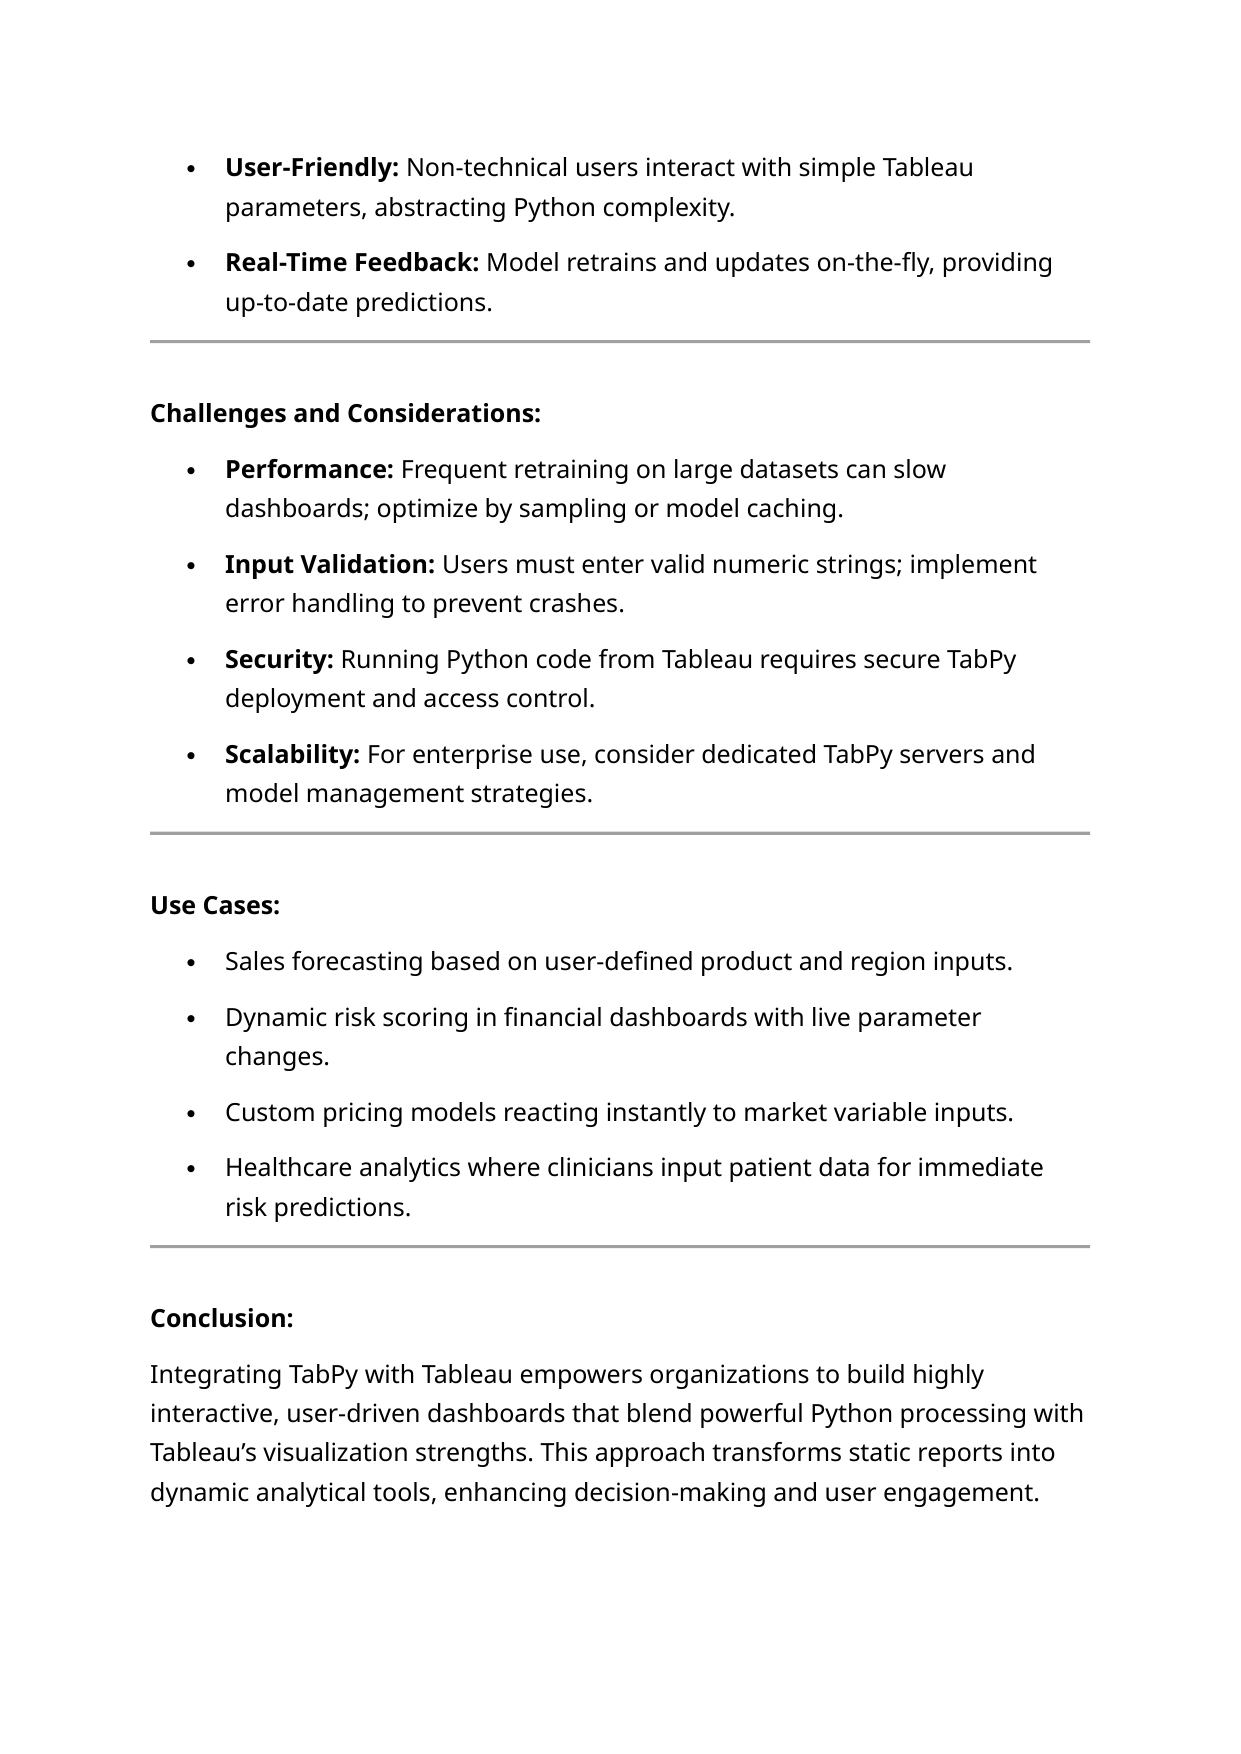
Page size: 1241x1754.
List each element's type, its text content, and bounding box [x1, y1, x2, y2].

list Security: Running Python code from Tableau requires secure TabPy deployment and access control. [187, 642, 1090, 715]
list Healthcare analytics where clinicians input patient data for immediate risk predictions. [187, 1150, 1090, 1223]
list User-Friendly: Non-technical users interact with simple Tableau parameters, abstracting Python complexity. [187, 150, 1090, 223]
text Integrating TabPy with Tableau empowers organizations to build highly interactive, user-driven dashboards that blend powerful Python processing with Tableau’s visualization strengths. This approach transforms static reports into dynamic analytical tools, enhancing decision-making and user engagement. [150, 1357, 1090, 1508]
text Challenges and Considerations: [150, 396, 1090, 430]
list Input Validation: Users must enter valid numeric strings; implement error handling to prevent crashes. [187, 547, 1090, 620]
text Use Cases: [150, 887, 1090, 922]
text Conclusion: [150, 1301, 1090, 1335]
list Dynamic risk scoring in financial dashboards with live parameter changes. [187, 999, 1090, 1072]
list Custom pricing models reacting instantly to market variable inputs. [187, 1094, 1090, 1128]
list Sales forecasting based on user-defined product and region inputs. [187, 943, 1090, 977]
list Scalability: For enterprise use, consider dedicated TabPy servers and model management strategies. [187, 737, 1090, 810]
list Performance: Frequent retraining on large datasets can slow dashboards; optimize by sampling or model caching. [187, 452, 1090, 525]
list Real-Time Feedback: Model retrains and updates on-the-fly, providing up-to-date predictions. [187, 245, 1090, 318]
